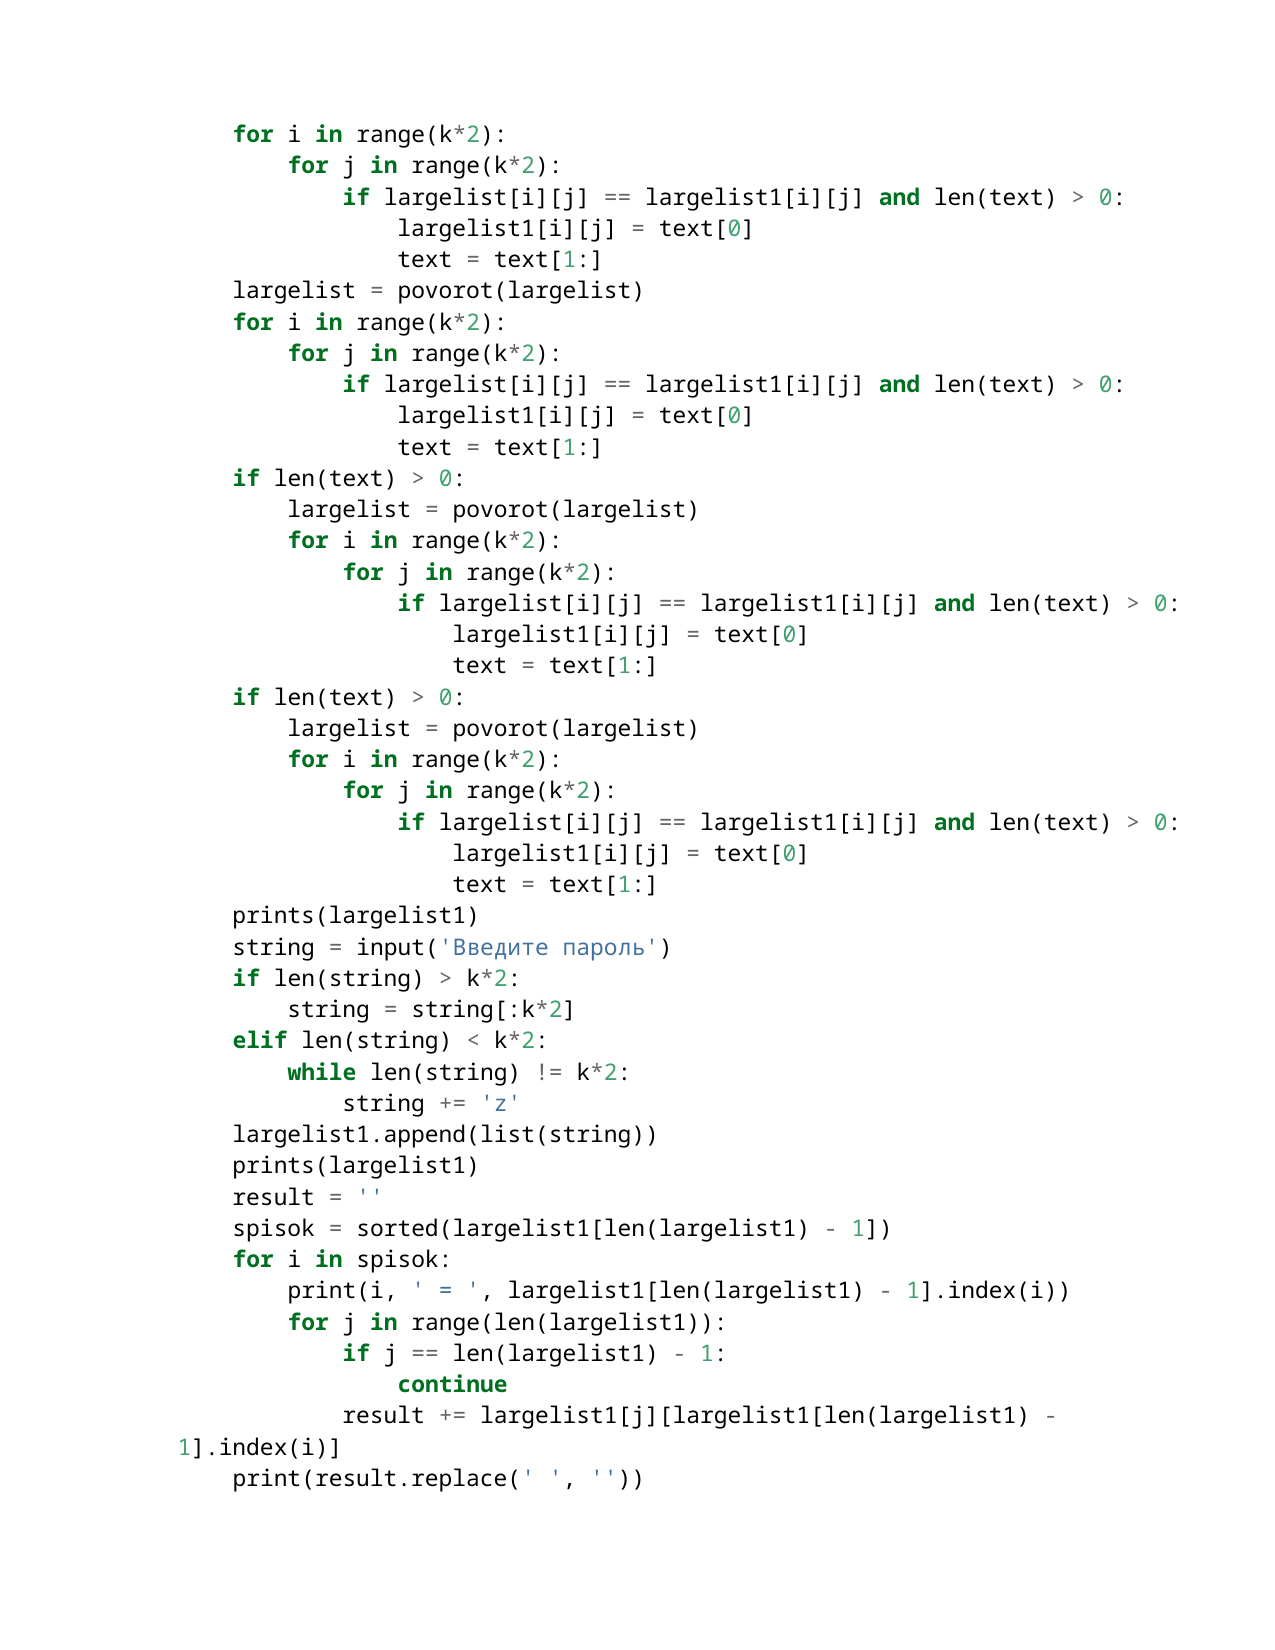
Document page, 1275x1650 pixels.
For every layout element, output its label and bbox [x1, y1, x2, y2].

text [177, 118, 1186, 1493]
